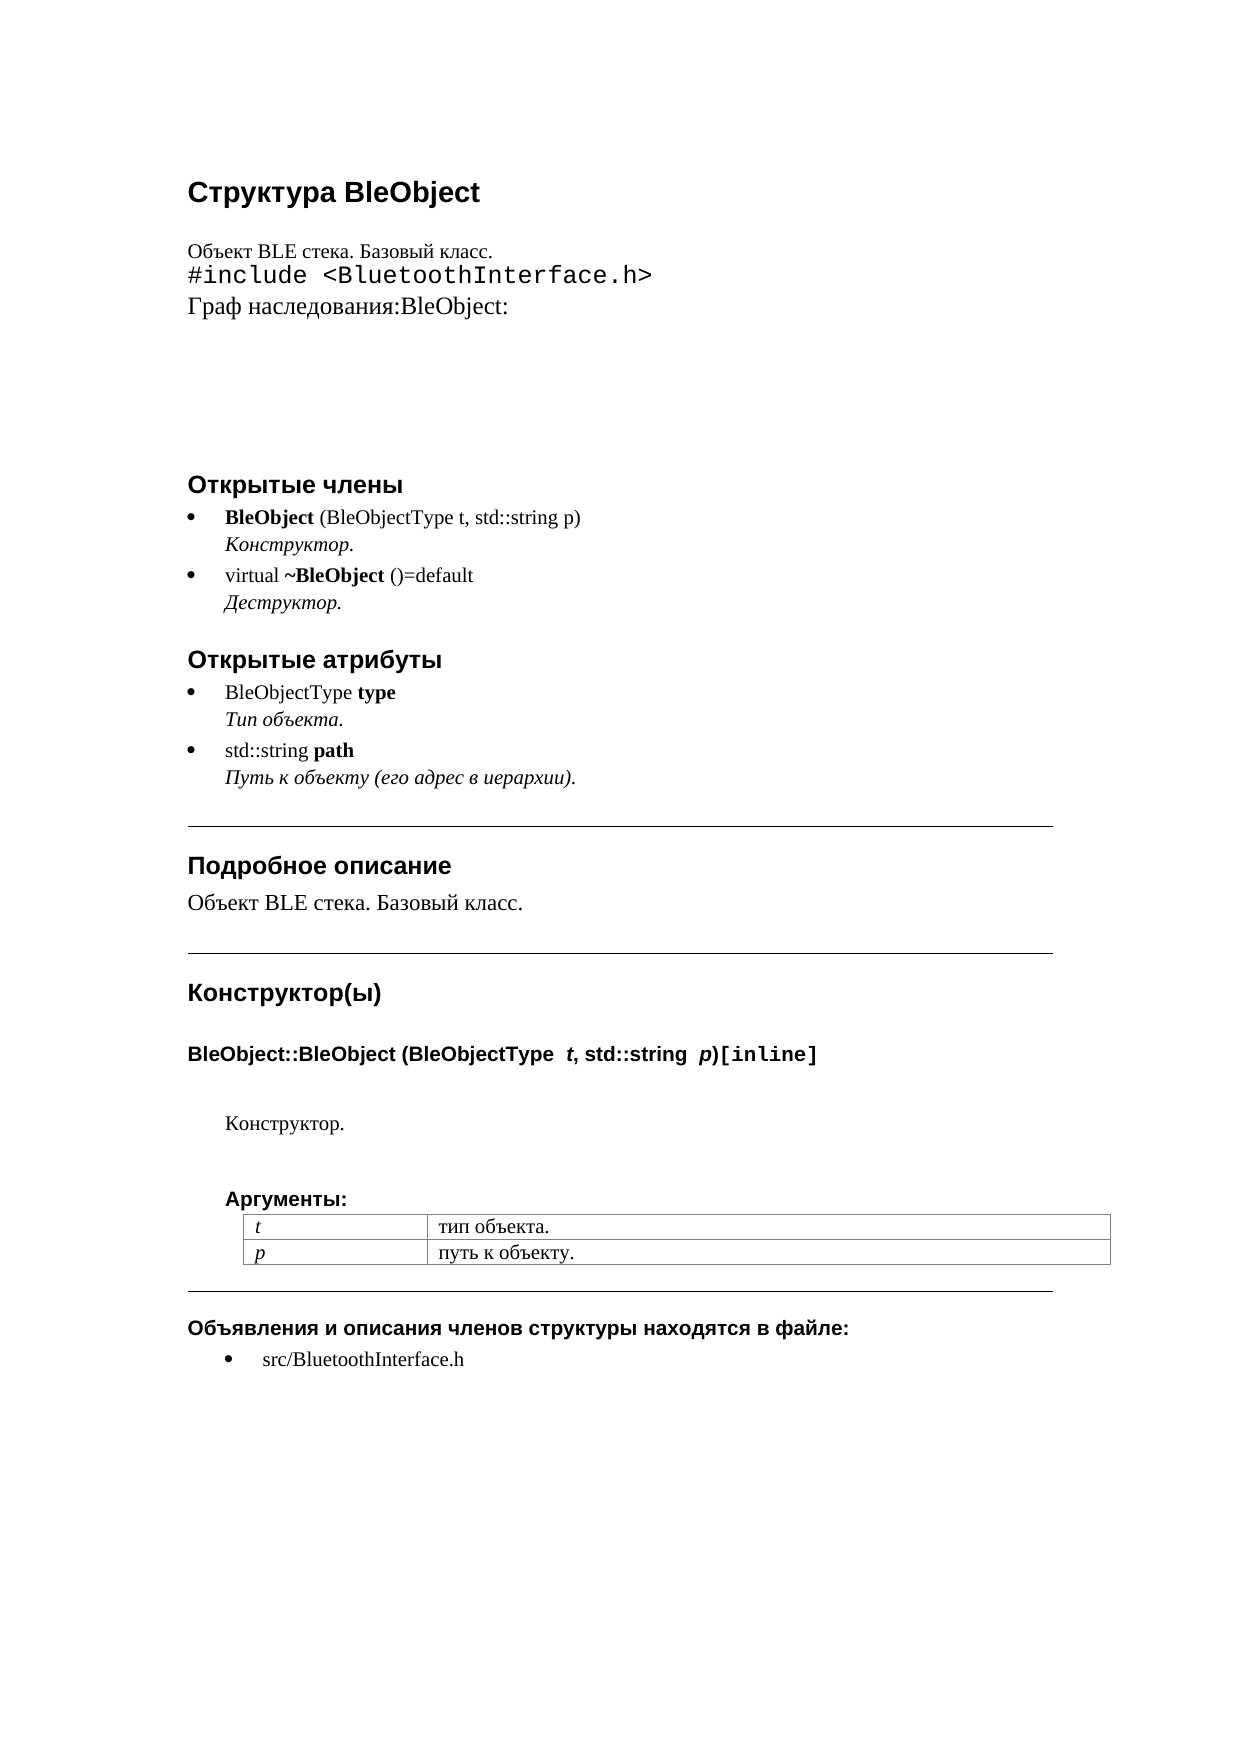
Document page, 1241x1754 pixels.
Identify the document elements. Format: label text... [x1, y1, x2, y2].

list std::string path [187, 737, 1053, 762]
text #include <BluetoothInterface.h> [187, 263, 1053, 291]
subtitle Объявления и описания членов структуры находятся в файле: [187, 1316, 1053, 1340]
subtitle Открытые атрибуты [187, 645, 1053, 674]
list Конструктор. [225, 532, 1053, 556]
text Граф наследования:BleObject: [187, 291, 1053, 320]
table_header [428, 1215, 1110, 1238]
list Деструктор. [225, 590, 1053, 614]
subtitle Структура BleObject [187, 175, 1053, 208]
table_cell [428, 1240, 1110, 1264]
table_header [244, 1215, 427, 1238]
list BleObject (BleObjectType t, std::string p) [187, 505, 1053, 529]
list BleObjectType type [187, 680, 1053, 704]
list Путь к объекту (его адрес в иерархии). [225, 765, 1053, 789]
subtitle Аргументы: [225, 1186, 1053, 1210]
subtitle Конструктор(ы) [187, 978, 1053, 1007]
subtitle BleObject::BleObject (BleObjectType t, std::string p)[inline] [187, 1038, 1053, 1068]
list Тип объекта. [225, 707, 1053, 731]
list virtual ~BleObject ()=default [187, 562, 1053, 587]
list src/BluetoothInterface.h [225, 1346, 1053, 1371]
subtitle Открытые члены [187, 470, 1053, 499]
list Конструктор. [225, 1111, 1053, 1135]
text Объект BLE стека. Базовый класс. [187, 889, 1053, 916]
subtitle Подробное описание [187, 851, 1053, 880]
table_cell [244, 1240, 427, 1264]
text Объект BLE стека. Базовый класс. [187, 239, 1053, 263]
